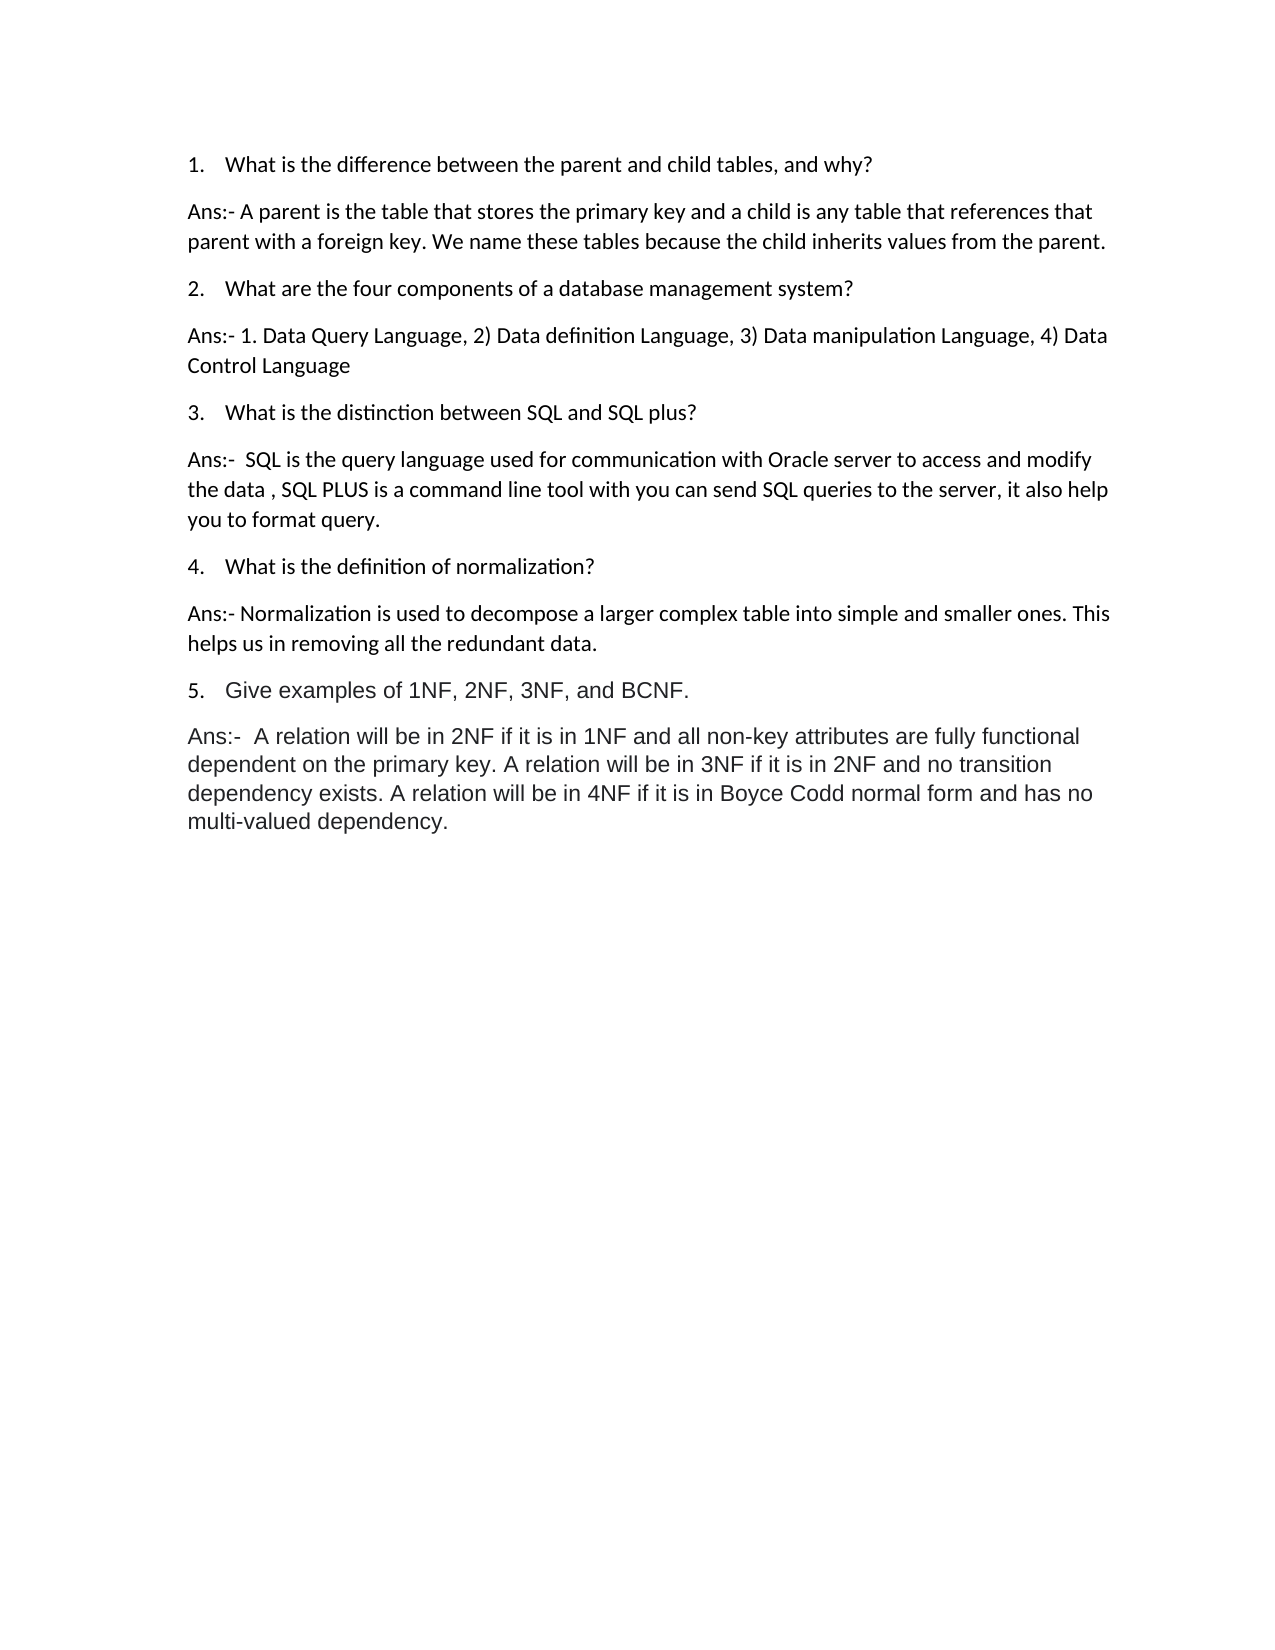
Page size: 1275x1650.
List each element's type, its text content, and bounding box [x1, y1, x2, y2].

text Ans:- Normalization is used to decompose a larger complex table into simple and smaller ones. This helps us in removing all the redundant data. [187, 599, 1125, 657]
list Give examples of 1NF, 2NF, 3NF, and BCNF. [187, 676, 1125, 704]
text Ans:- 1. Data Query Language, 2) Data definition Language, 3) Data manipulation Language, 4) Data Control Language [187, 321, 1125, 379]
list What is the definition of normalization? [187, 552, 1125, 580]
list What is the difference between the parent and child tables, and why? [187, 150, 1125, 178]
text Ans:- A parent is the table that stores the primary key and a child is any table that references that parent with a foreign key. We name these tables because the child inherits values from the parent. [187, 197, 1125, 255]
text Ans:- A relation will be in 2NF if it is in 1NF and all non-key attributes are fully functional dependent on the primary key. A relation will be in 3NF if it is in 2NF and no transition dependency exists. A relation will be in 4NF if it is in Boyce Codd normal form and has no multi-valued dependency. [187, 723, 1125, 834]
text Ans:- SQL is the query language used for communication with Oracle server to access and modify the data , SQL PLUS is a command line tool with you can send SQL queries to the server, it also help you to format query. [187, 445, 1125, 533]
list What is the distinction between SQL and SQL plus? [187, 398, 1125, 426]
list What are the four components of a database management system? [187, 274, 1125, 302]
